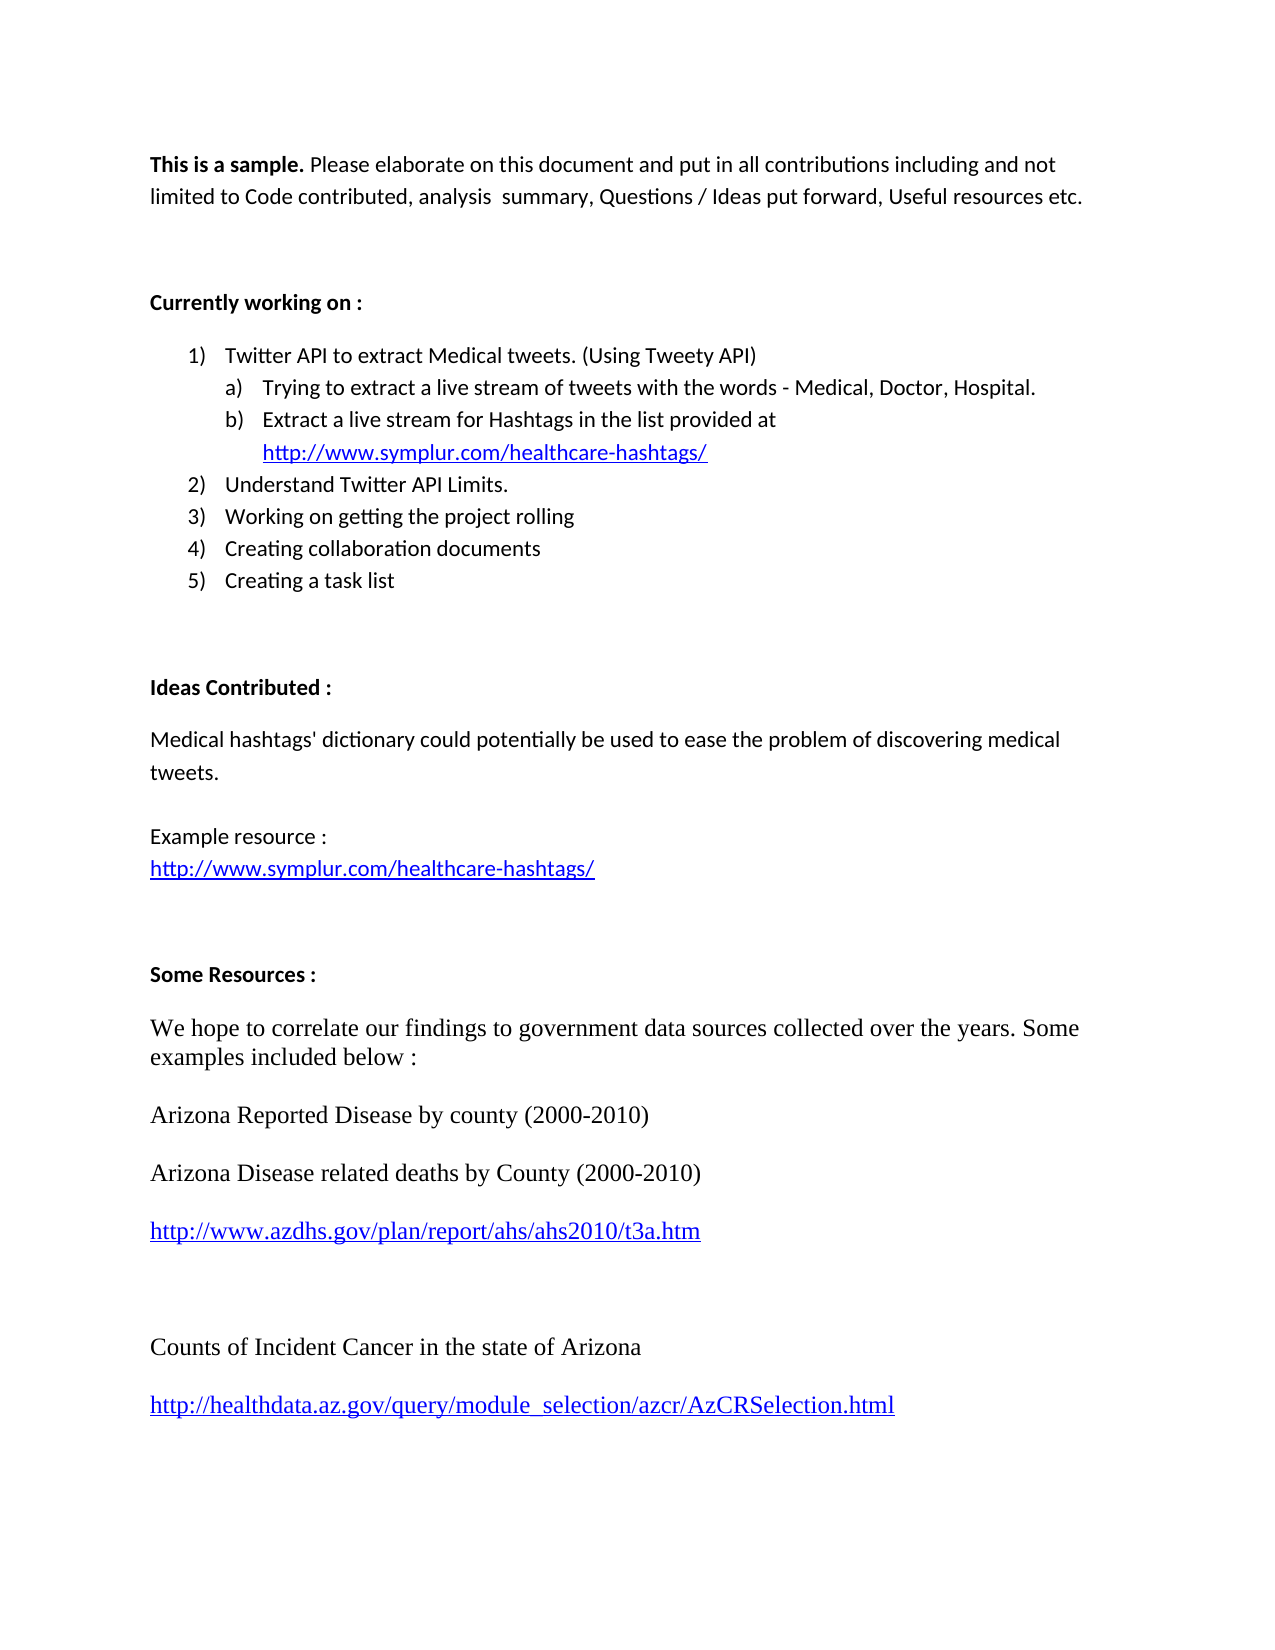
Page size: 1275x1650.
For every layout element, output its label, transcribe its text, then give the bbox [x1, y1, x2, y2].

text This is a sample. Please elaborate on this document and put in all contributions including and not limited to Code contributed, analysis summary, Questions / Ideas put forward, Useful resources etc. [150, 150, 1125, 210]
list Creating a task list [187, 567, 1125, 594]
text Arizona Reported Disease by county (2000-2010) [150, 1100, 1125, 1129]
text Medical hashtags' dictionary could potentially be used to ease the problem of discovering medical tweets. Example resource : http://www.symplur.com/healthcare-hashtags/ [150, 726, 1125, 882]
list Trying to extract a live stream of tweets with the words - Medical, Doctor, Hospital. [225, 373, 1125, 401]
list Twitter API to extract Medical tweets. (Using Tweety API) [187, 341, 1125, 369]
text http://www.azdhs.gov/plan/report/ahs/ahs2010/t3a.htm [150, 1216, 1125, 1245]
text Some Resources : [150, 960, 1125, 988]
text Ideas Contributed : [150, 673, 1125, 701]
list Understand Twitter API Limits. [187, 470, 1125, 498]
text Counts of Incident Cancer in the state of Arizona [150, 1332, 1125, 1361]
list Working on getting the project rolling [187, 502, 1125, 530]
text We hope to correlate our findings to government data sources collected over the years. Some examples included below : [150, 1013, 1125, 1071]
text Arizona Disease related deaths by County (2000-2010) [150, 1158, 1125, 1187]
text Currently working on : [150, 288, 1125, 316]
text http://healthdata.az.gov/query/module_selection/azcr/AzCRSelection.html [150, 1390, 1125, 1418]
list Extract a live stream for Hashtags in the list provided at http://www.symplur.com/healthcare-hashtags/ [225, 406, 1125, 466]
list Creating collaboration documents [187, 534, 1125, 562]
